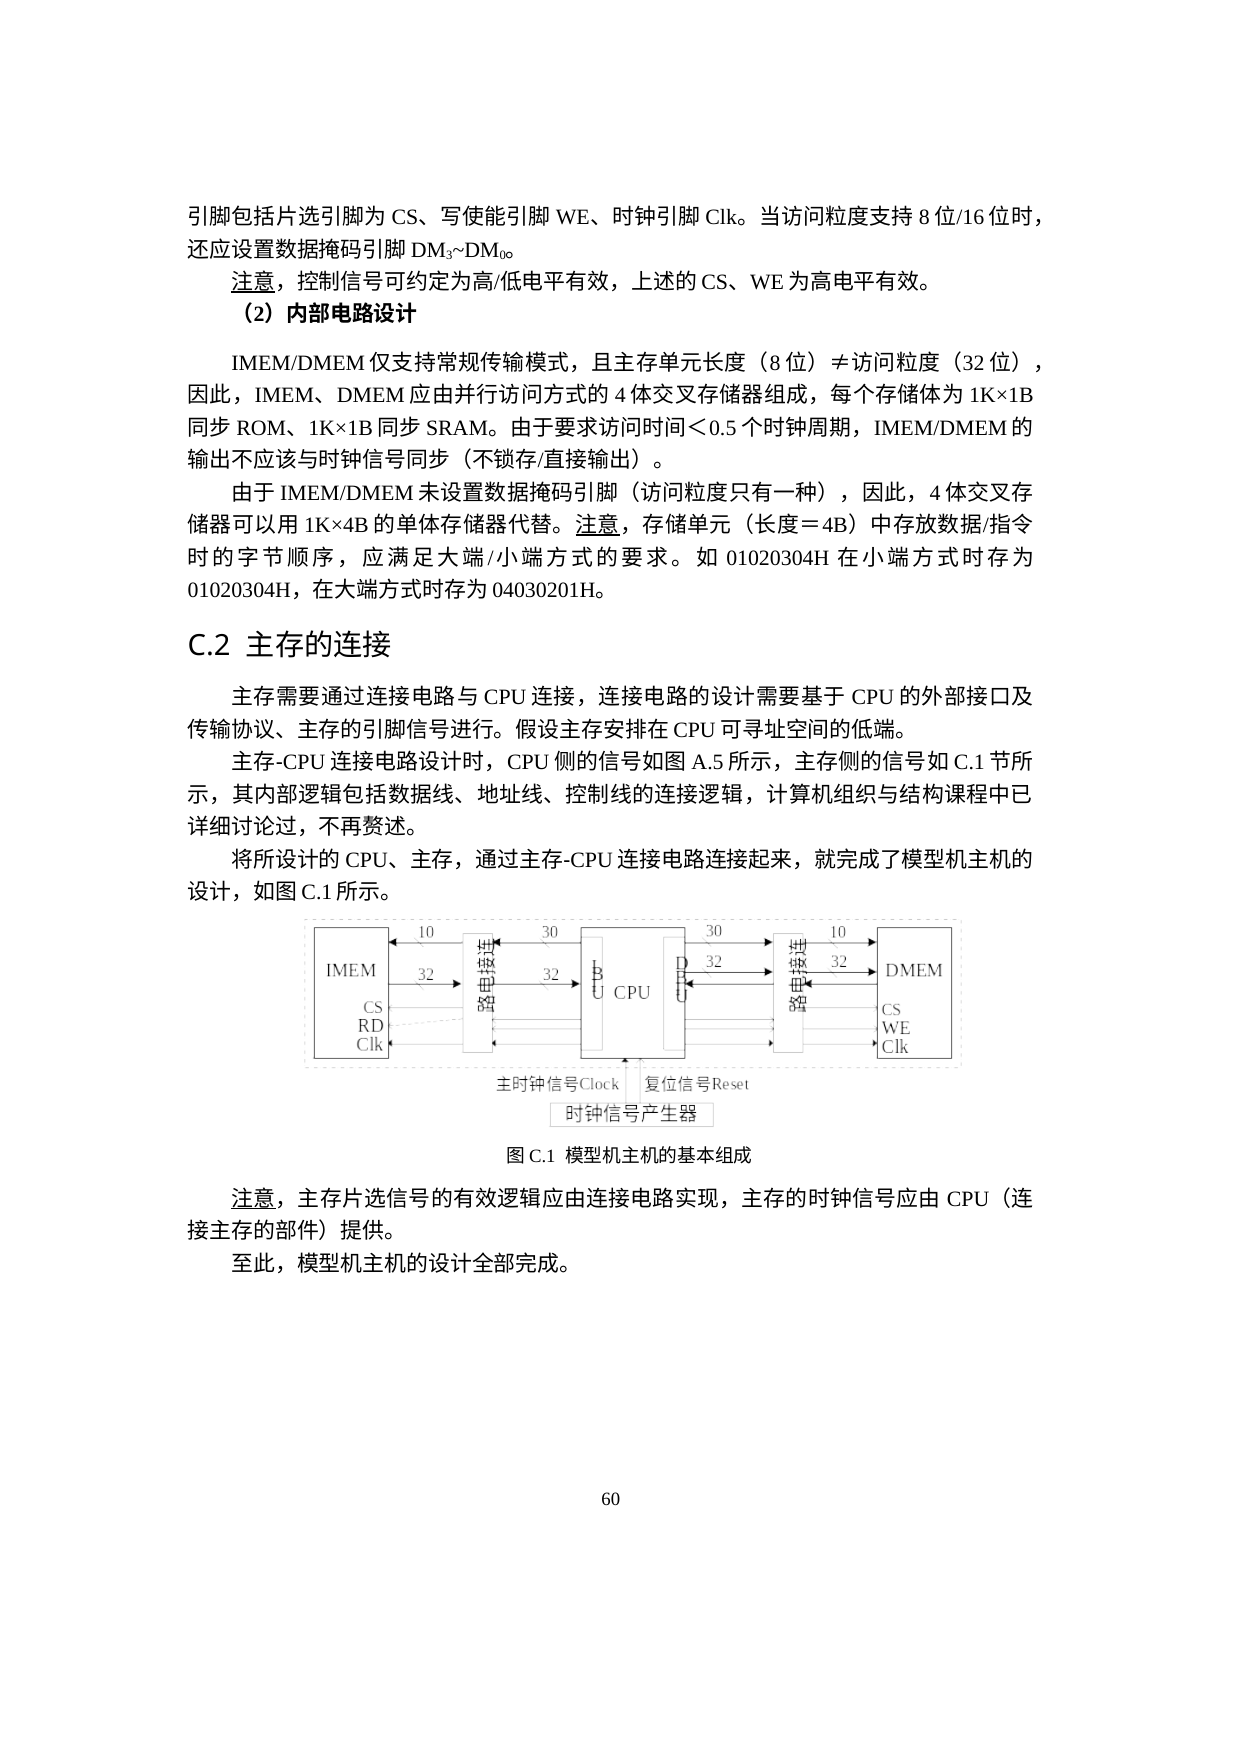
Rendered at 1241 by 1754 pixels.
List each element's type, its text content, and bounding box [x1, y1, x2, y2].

text 主存-CPU连接电路设计时，CPU侧的信号如图A.5所示，主存侧的信号如C.1节所示，其内部逻辑包括数据线、地址线、控制线的连接逻辑，计算机组织与结构课程中已详细讨论过，不再赘述。 [187, 744, 1034, 841]
text IMEM/DMEM仅支持常规传输模式，且主存单元长度（8位）≠访问粒度（32位），因此，IMEM、DMEM应由并行访问方式的4体交叉存储器组成，每个存储体为1K×1B同步ROM、1K×1B同步SRAM。由于要求访问时间＜0.5个时钟周期，IMEM/DMEM的输出不应该与时钟信号同步（不锁存/直接输出）。 [187, 344, 1034, 474]
text （2）内部电路设计 [187, 296, 1034, 328]
text 注意，控制信号可约定为高/低电平有效，上述的CS、WE为高电平有效。 [187, 263, 1034, 296]
text 注意，主存片选信号的有效逻辑应由连接电路实现，主存的时钟信号应由CPU（连接主存的部件）提供。 [187, 1180, 1034, 1245]
text 将所设计的CPU、主存，通过主存-CPU连接电路连接起来，就完成了模型机主机的设计，如图C.1所示。 [187, 841, 1034, 906]
text 至此，模型机主机的设计全部完成。 [187, 1245, 1034, 1278]
text 由于IMEM/DMEM未设置数据掩码引脚（访问粒度只有一种），因此，4体交叉存储器可以用1K×4B的单体存储器代替。注意，存储单元（长度＝4B）中存放数据/指令时的字节顺序，应满足大端/小端方式的要求。如01020304H在小端方式时存为01020304H，在大端方式时存为04030201H。 [187, 474, 1034, 604]
text 图C.1 模型机主机的基本组成 [187, 1138, 1034, 1170]
subtitle C.2 主存的连接 [187, 611, 1034, 676]
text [187, 199, 1034, 263]
text 主存需要通过连接电路与CPU连接，连接电路的设计需要基于CPU的外部接口及传输协议、主存的引脚信号进行。假设主存安排在CPU可寻址空间的低端。 [187, 679, 1034, 744]
